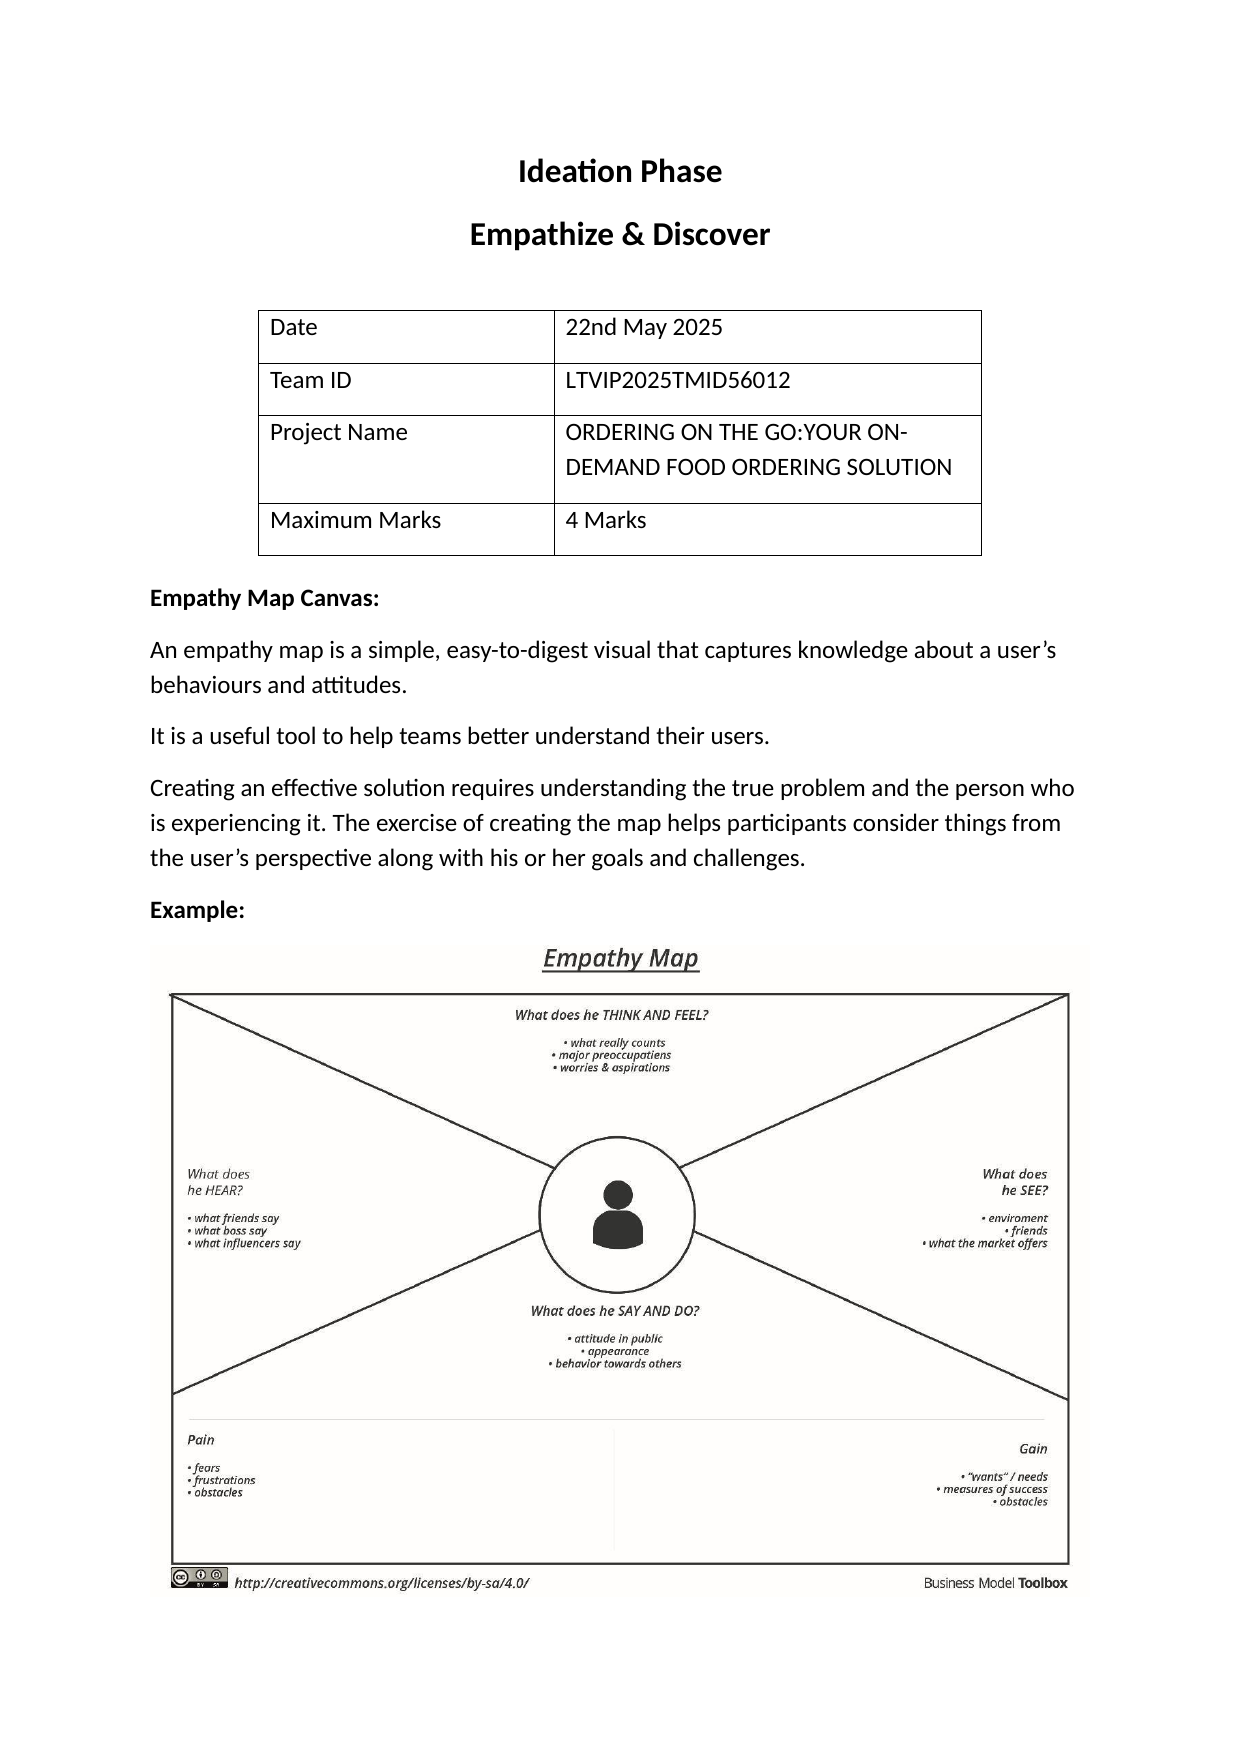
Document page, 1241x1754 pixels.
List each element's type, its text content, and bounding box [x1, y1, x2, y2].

table_header 22nd May 2025 [555, 311, 981, 363]
table_cell 4 Marks [555, 504, 981, 555]
table_cell Team ID [259, 364, 554, 415]
text Example: [150, 894, 1090, 924]
table_cell Project Name [259, 416, 554, 503]
table_cell Maximum Marks [259, 504, 554, 555]
text Ideation Phase [150, 150, 1090, 191]
text Empathy Map Canvas: [150, 535, 1090, 613]
picture [150, 945, 1091, 1597]
table_cell LTVIP2025TMID56012 [555, 364, 981, 415]
table_header Date [259, 311, 554, 363]
table_cell ORDERING ON THE GO:YOUR ON-DEMAND FOOD ORDERING SOLUTION [555, 416, 981, 503]
text It is a useful tool to help teams better understand their users. [150, 720, 1090, 751]
text Empathize & Discover [150, 213, 1090, 254]
text An empathy map is a simple, easy-to-digest visual that captures knowledge about a user’s behaviours and attitudes. [150, 634, 1090, 699]
text Creating an effective solution requires understanding the true problem and the person who is experiencing it. The exercise of creating the map helps participants consider things from the user’s perspective along with his or her goals and challenges. [150, 772, 1090, 873]
